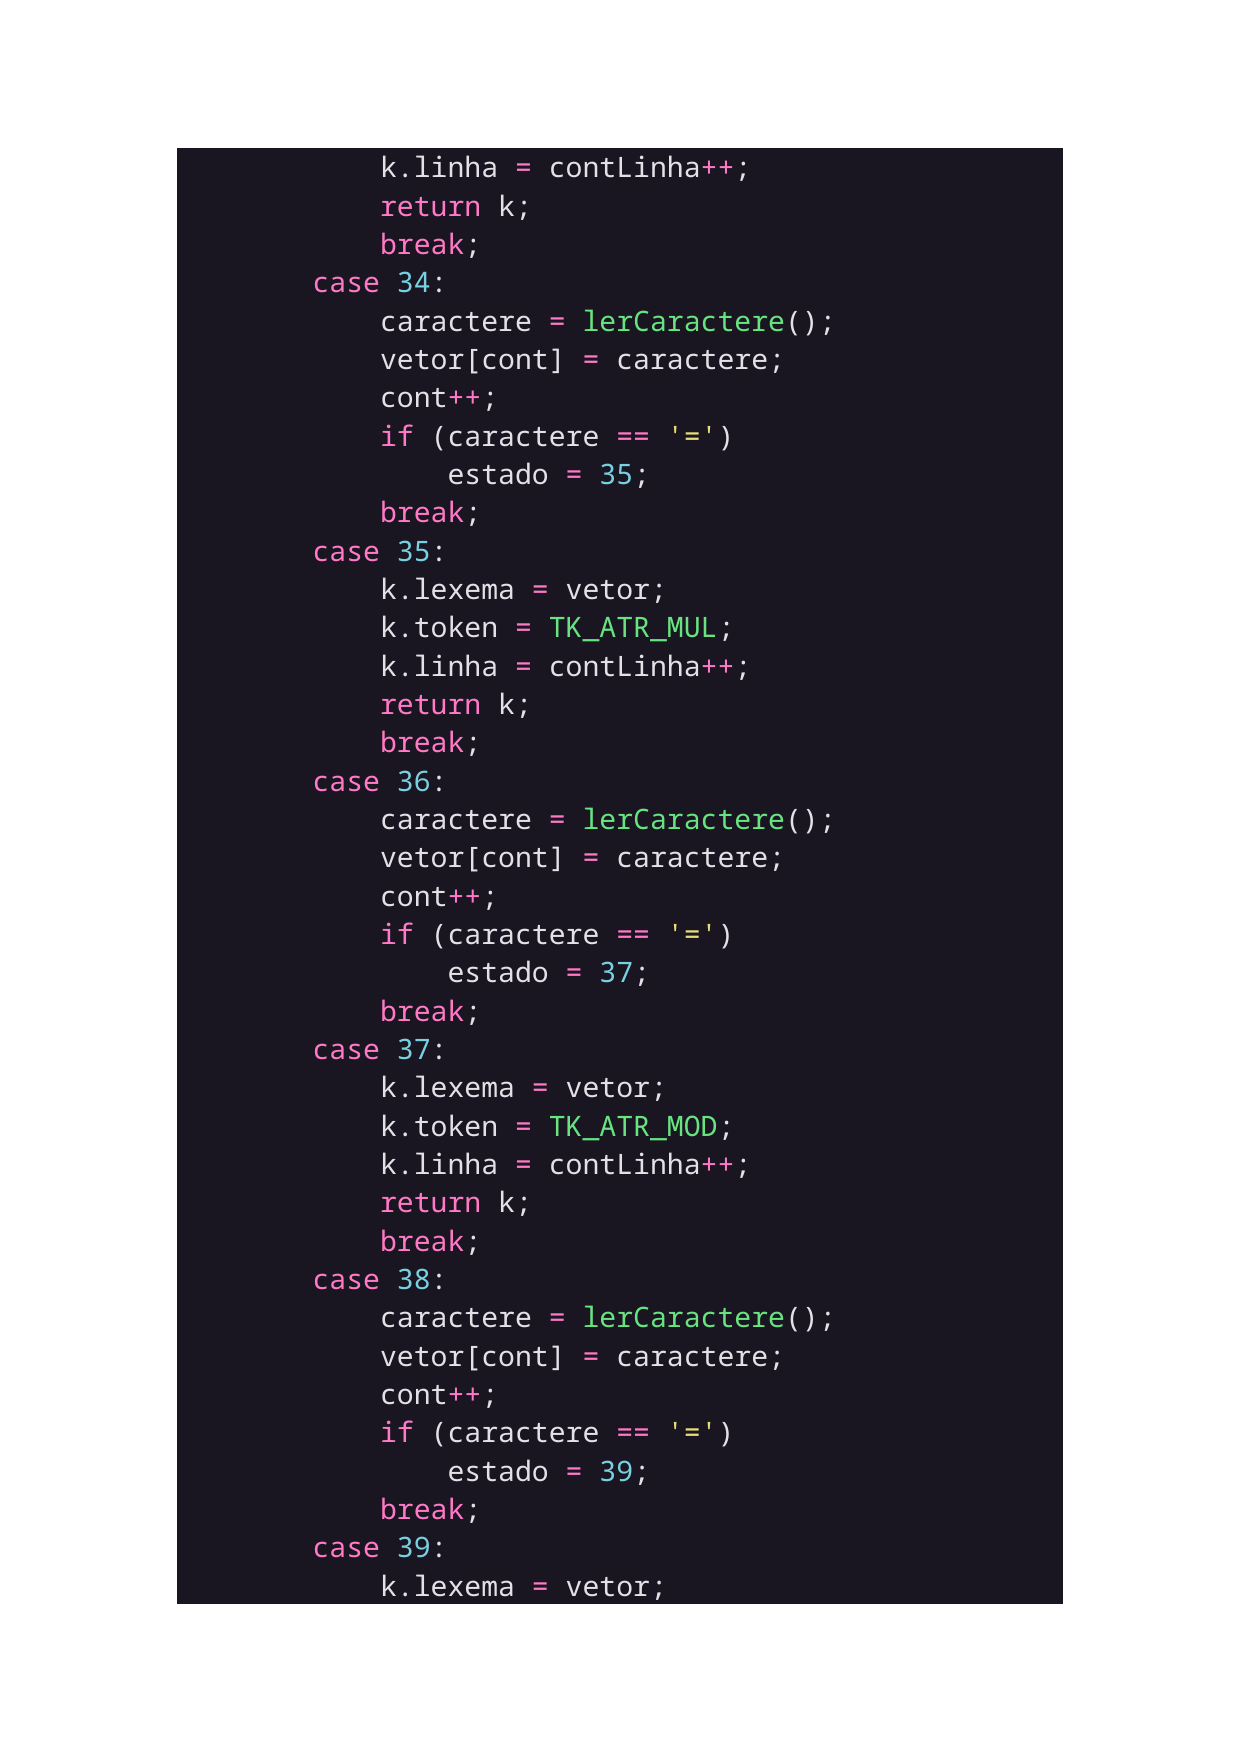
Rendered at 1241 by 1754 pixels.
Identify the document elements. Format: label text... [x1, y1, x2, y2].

text cont++; [177, 378, 1063, 416]
text vetor[cont] = caractere; [177, 1336, 1063, 1374]
text return k; [177, 1183, 1063, 1221]
text caractere = lerCaractere(); [177, 301, 1063, 339]
text cont++; [177, 876, 1063, 914]
text estado = 35; [177, 454, 1063, 493]
text break; [177, 224, 1063, 263]
text return k; [177, 186, 1063, 224]
text estado = 39; [177, 1451, 1063, 1489]
text case 35: [177, 531, 1063, 569]
text caractere = lerCaractere(); [177, 1298, 1063, 1336]
text if (caractere == '=') [177, 416, 1063, 454]
text caractere = lerCaractere(); [177, 799, 1063, 838]
text estado = 37; [177, 953, 1063, 991]
text k.token = TK_ATR_MUL; [177, 608, 1063, 646]
text case 38: [177, 1259, 1063, 1298]
text case 39: [177, 1528, 1063, 1566]
text case 34: [177, 263, 1063, 301]
text k.linha = contLinha++; [177, 646, 1063, 684]
text case 36: [177, 761, 1063, 799]
text break; [177, 723, 1063, 761]
text vetor[cont] = caractere; [177, 339, 1063, 378]
text case 37: [177, 1029, 1063, 1068]
text k.linha = contLinha++; [177, 148, 1063, 186]
text break; [177, 1221, 1063, 1259]
text vetor[cont] = caractere; [177, 838, 1063, 876]
text k.lexema = vetor; [177, 1068, 1063, 1106]
text break; [177, 991, 1063, 1029]
text k.lexema = vetor; [177, 1566, 1063, 1604]
text break; [177, 1489, 1063, 1528]
text cont++; [177, 1374, 1063, 1413]
text k.token = TK_ATR_MOD; [177, 1106, 1063, 1144]
text k.lexema = vetor; [177, 569, 1063, 608]
text if (caractere == '=') [177, 1413, 1063, 1451]
text k.linha = contLinha++; [177, 1144, 1063, 1183]
text return k; [177, 684, 1063, 723]
text break; [177, 493, 1063, 531]
text if (caractere == '=') [177, 914, 1063, 953]
